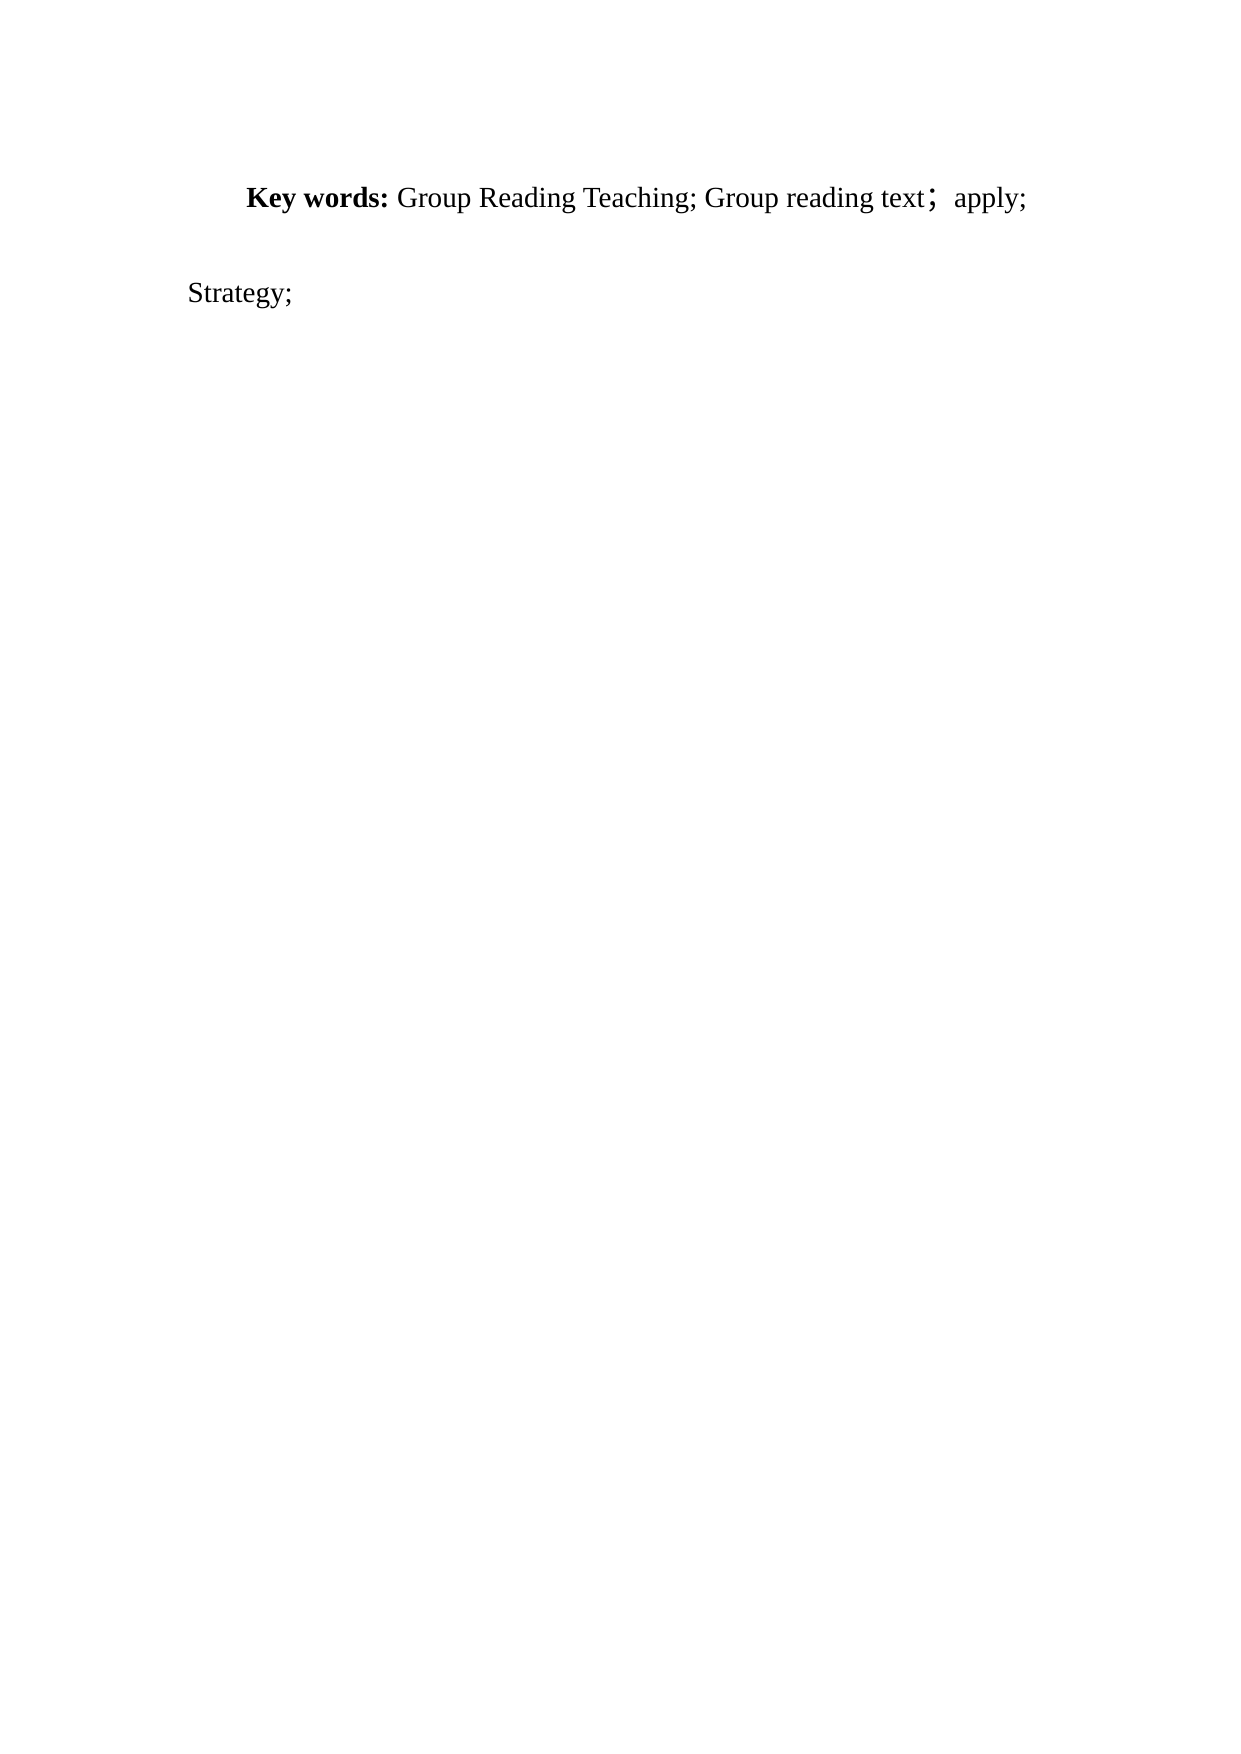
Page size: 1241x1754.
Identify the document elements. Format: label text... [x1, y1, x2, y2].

text Key words: Group Reading Teaching; Group reading text；apply; Strategy; [187, 162, 1053, 324]
